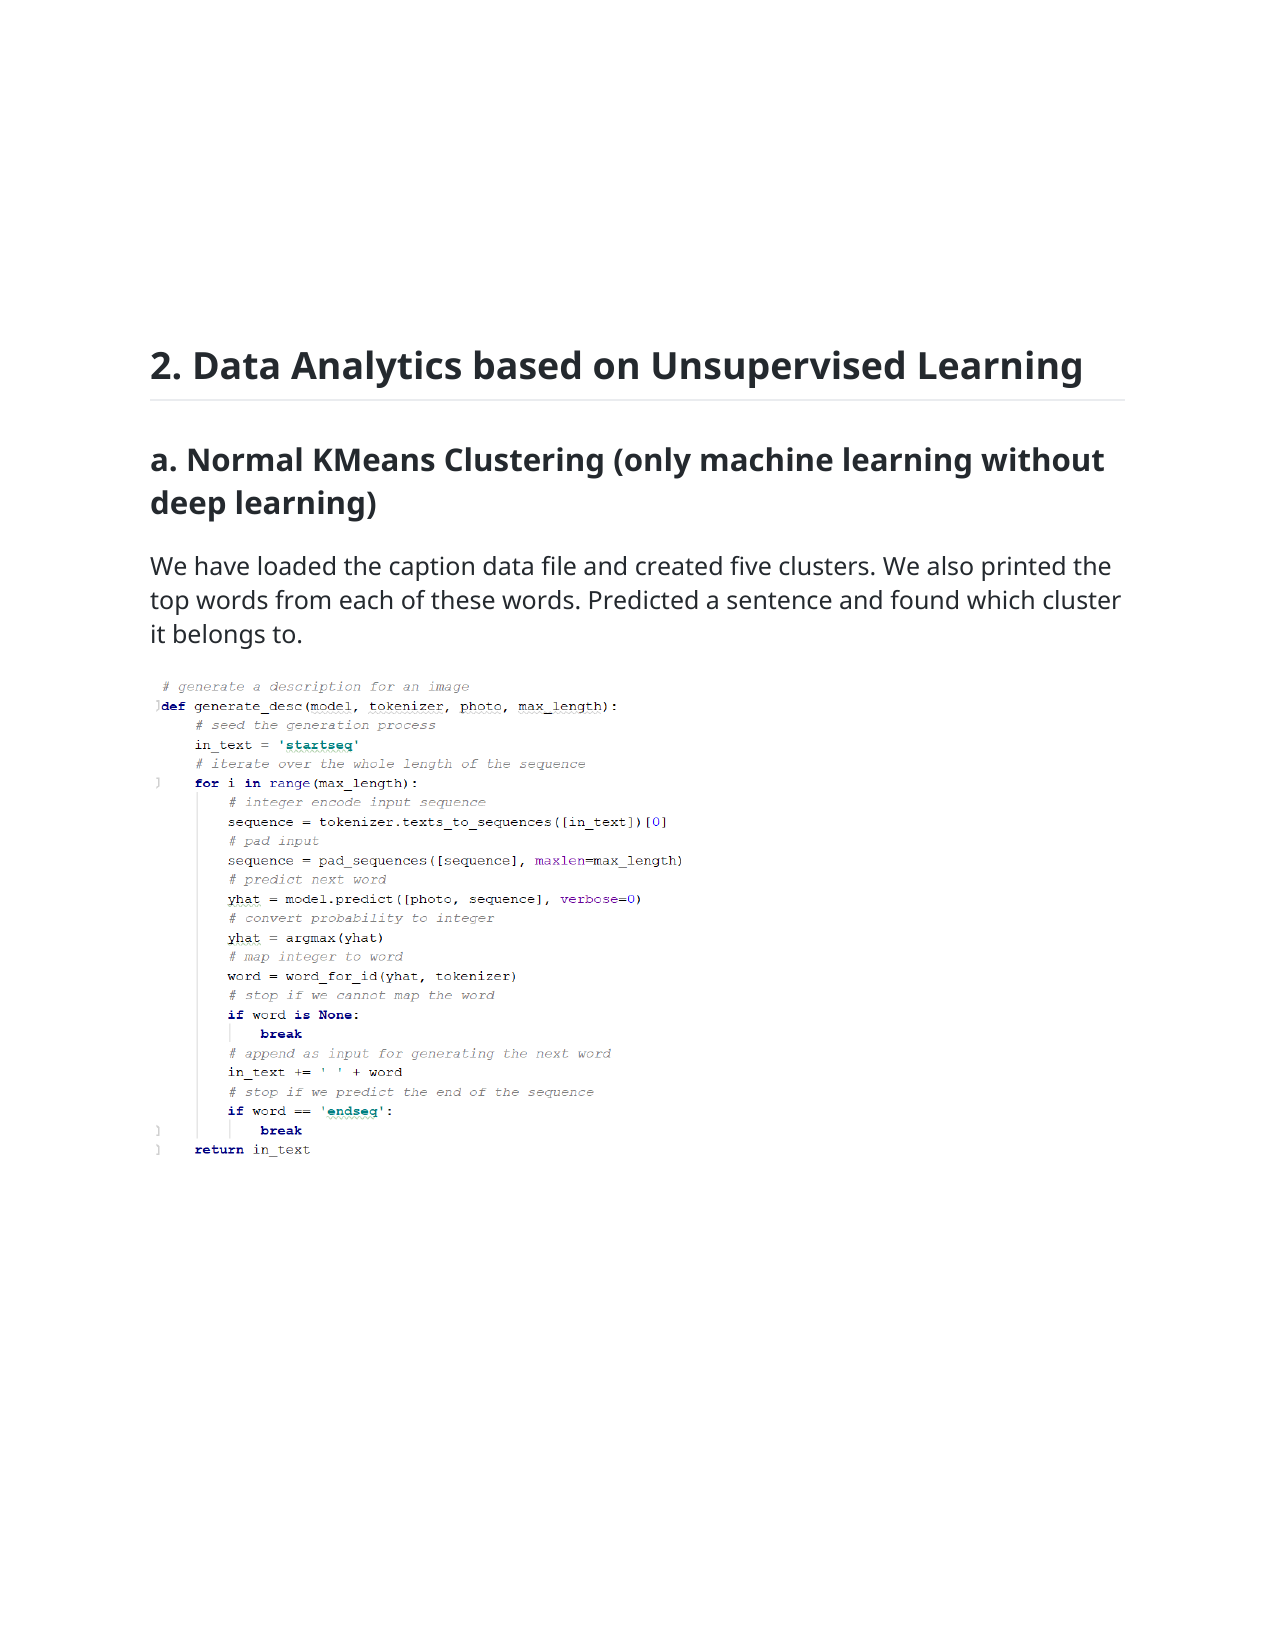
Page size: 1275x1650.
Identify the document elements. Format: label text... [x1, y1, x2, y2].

text a. Normal KMeans Clustering (only machine learning without deep learning) [150, 438, 1125, 523]
text 2. Data Analytics based on Unsupervised Learning [150, 340, 1125, 399]
picture [156, 675, 687, 1166]
text We have loaded the caption data file and created five clusters. We also printed the top words from each of these words. Predicted a sentence and found which cluster it belongs to. [150, 548, 1125, 651]
